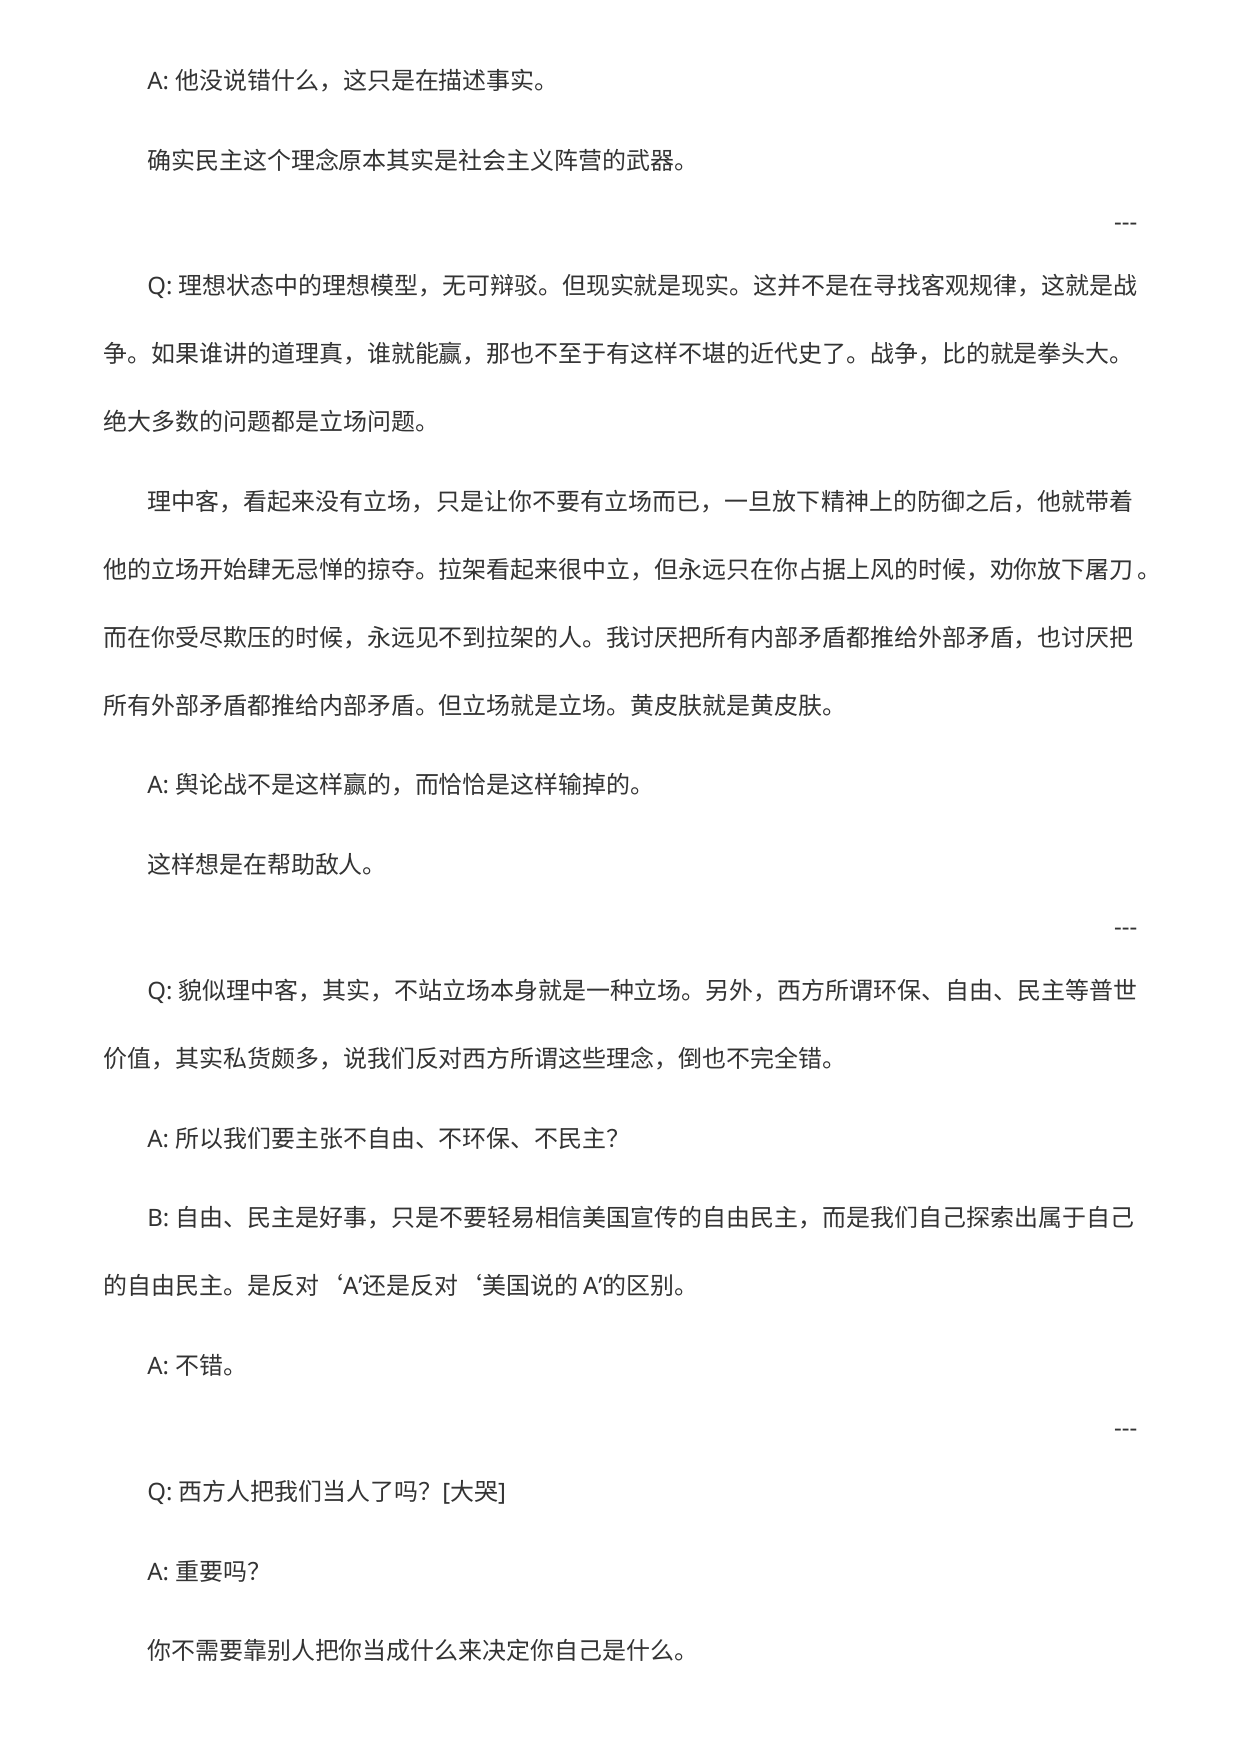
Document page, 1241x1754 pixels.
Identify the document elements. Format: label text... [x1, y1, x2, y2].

text --- [103, 909, 1137, 943]
text A: 舆论战不是这样赢的，而恰恰是这样输掉的。 [103, 749, 1137, 817]
text 理中客，看起来没有立场，只是让你不要有立场而已，一旦放下精神上的防御之后，他就带着他的立场开始肆无忌惮的掠夺。拉架看起来很中立，但永远只在你占据上风的时候，劝你放下屠刀。而在你受尽欺压的时候，永远见不到拉架的人。我讨厌把所有内部矛盾都推给外部矛盾，也讨厌把所有外部矛盾都推给内部矛盾。但立场就是立场。黄皮肤就是黄皮肤。 [103, 466, 1137, 738]
text Q: 理想状态中的理想模型，无可辩驳。但现实就是现实。这并不是在寻找客观规律，这就是战争。如果谁讲的道理真，谁就能赢，那也不至于有这样不堪的近代史了。战争，比的就是拳头大。绝大多数的问题都是立场问题。 [103, 250, 1137, 454]
text A: 他没说错什么，这只是在描述事实。 [103, 45, 1137, 113]
text --- [103, 204, 1137, 238]
text 确实民主这个理念原本其实是社会主义阵营的武器。 [103, 125, 1137, 193]
text 你不需要靠别人把你当成什么来决定你自己是什么。 [103, 1615, 1137, 1683]
text Q: 貌似理中客，其实，不站立场本身就是一种立场。另外，西方所谓环保、自由、民主等普世价值，其实私货颇多，说我们反对西方所谓这些理念，倒也不完全错。 [103, 955, 1137, 1091]
text 这样想是在帮助敌人。 [103, 829, 1137, 897]
text A: 重要吗？ [103, 1536, 1137, 1603]
text A: 不错。 [103, 1330, 1137, 1398]
text A: 所以我们要主张不自由、不环保、不民主？ [103, 1103, 1137, 1171]
text --- [103, 1410, 1137, 1444]
text B: 自由、民主是好事，只是不要轻易相信美国宣传的自由民主，而是我们自己探索出属于自己的自由民主。是反对‘A’还是反对‘美国说的A’的区别。 [103, 1182, 1137, 1318]
text Q: 西方人把我们当人了吗？[大哭] [103, 1456, 1137, 1524]
